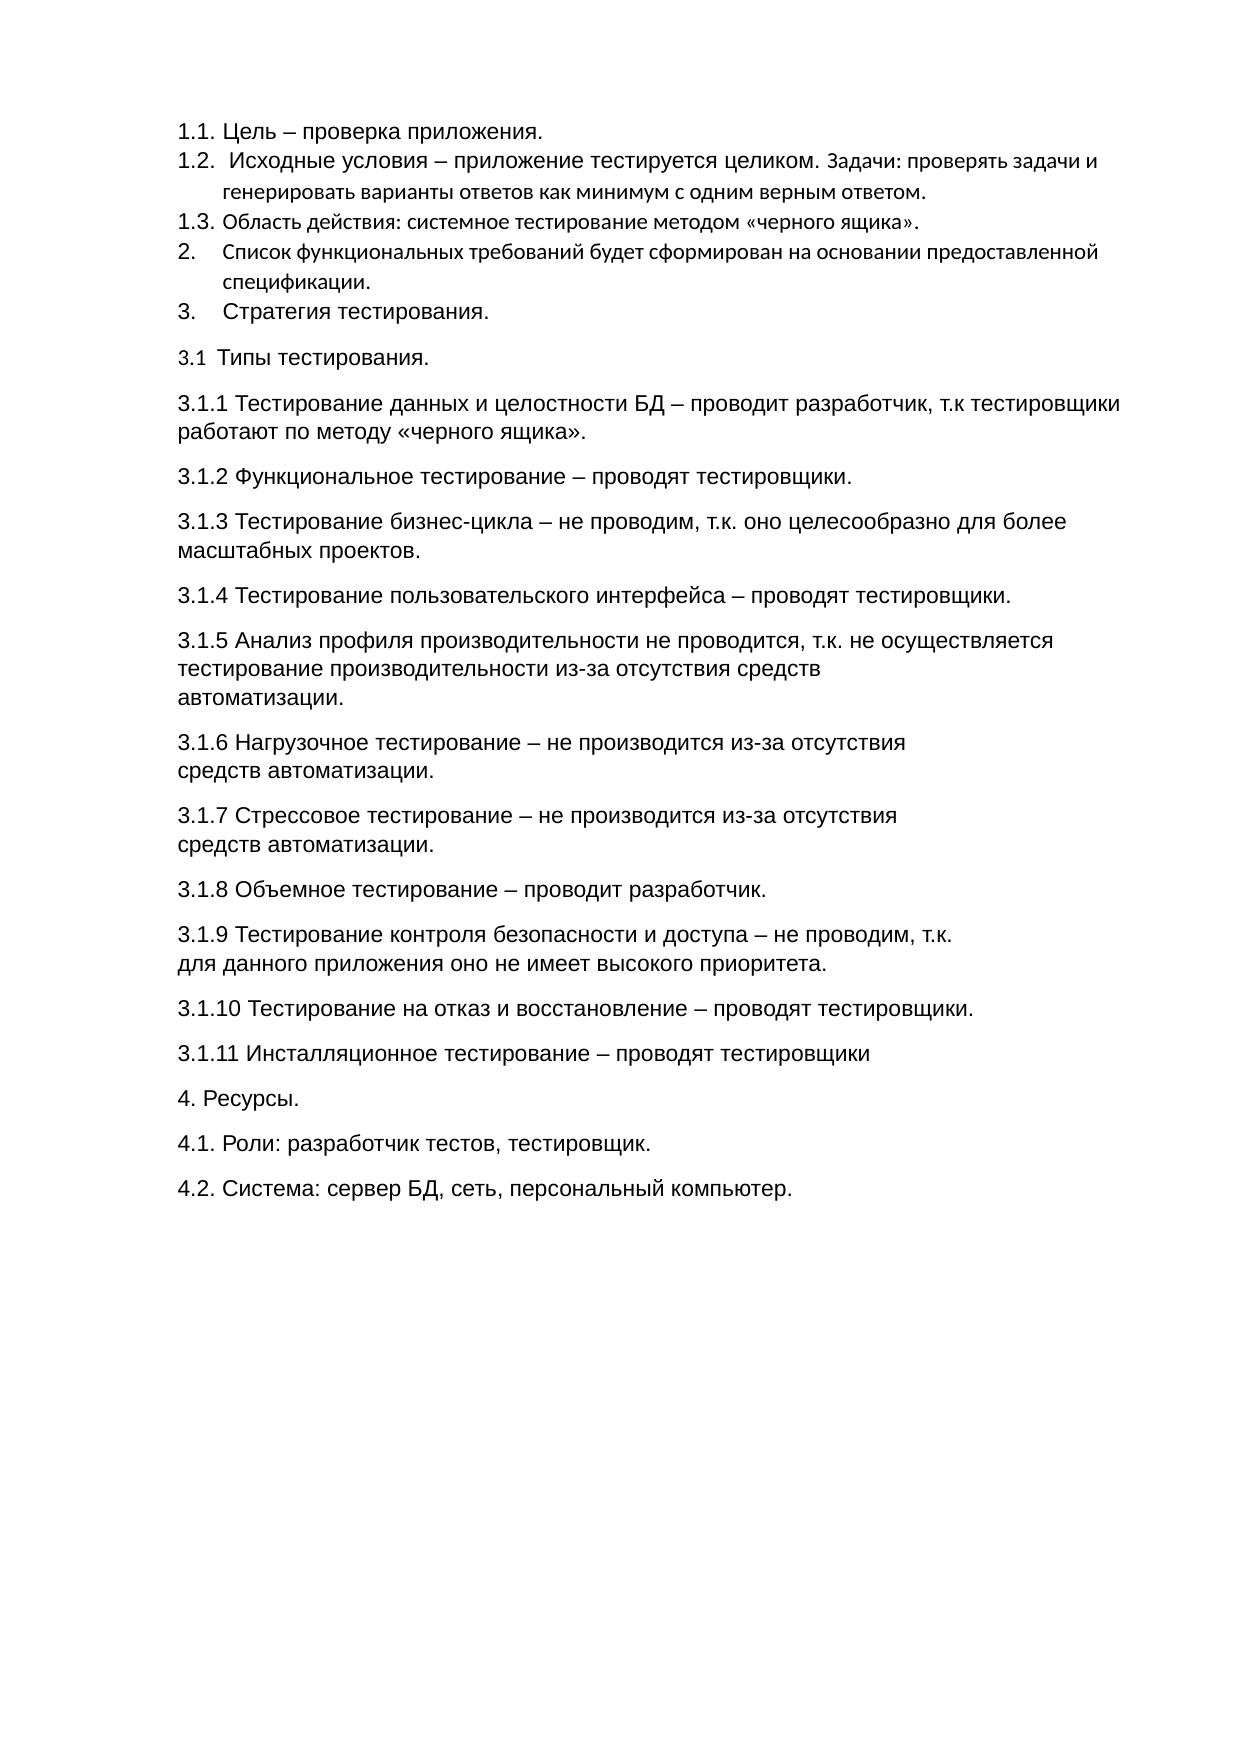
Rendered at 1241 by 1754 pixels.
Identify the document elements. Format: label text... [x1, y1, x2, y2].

text 4.1. Роли: разработчик тестов, тестировщик. [177, 1130, 1152, 1156]
list Цель – проверка приложения. [177, 118, 1152, 144]
text 3.1.5 Анализ профиля производительности не проводится, т.к. не осуществляется тестирование производительности из-за отсутствия средств автоматизации. [177, 627, 1152, 710]
list Исходные условия – приложение тестируется целиком. Задачи: проверять задачи и генерировать варианты ответов как минимум с одним верным ответом. [177, 147, 1152, 205]
text 3.1.6 Нагрузочное тестирование – не производится из-за отсутствия средств автоматизации. [177, 729, 1152, 784]
text 3.1.8 Объемное тестирование – проводит разработчик. [177, 876, 1152, 902]
text 3.1.11 Инсталляционное тестирование – проводят тестировщики [177, 1040, 1152, 1066]
text 3.1.9 Тестирование контроля безопасности и доступа – не проводим, т.к. для данного приложения оно не имеет высокого приоритета. [177, 921, 1152, 976]
list Список функциональных требований будет сформирован на основании предоставленной спецификации. [177, 237, 1152, 295]
text 3.1.3 Тестирование бизнес-цикла – не проводим, т.к. оно целесообразно для более масштабных проектов. [177, 508, 1152, 563]
text 3.1 Типы тестирования. [177, 343, 1152, 371]
text 3.1.1 Тестирование данных и целостности БД – проводит разработчик, т.к тестировщики работают по методу «черного ящика». [177, 389, 1152, 444]
text 4.2. Система: сервер БД, сеть, персональный компьютер. [177, 1175, 1152, 1201]
text 3.1.7 Стрессовое тестирование – не производится из-за отсутствия средств автоматизации. [177, 802, 1152, 857]
text 3.1.10 Тестирование на отказ и восстановление – проводят тестировщики. [177, 994, 1152, 1021]
text 3.1.2 Функциональное тестирование – проводят тестировщики. [177, 463, 1152, 489]
text 3.1.4 Тестирование пользовательского интерфейса – проводят тестировщики. [177, 582, 1152, 608]
list Стратегия тестирования. [177, 298, 1152, 324]
text 4. Ресурсы. [177, 1085, 1152, 1111]
list Область действия: системное тестирование методом «черного ящика». [177, 207, 1152, 235]
